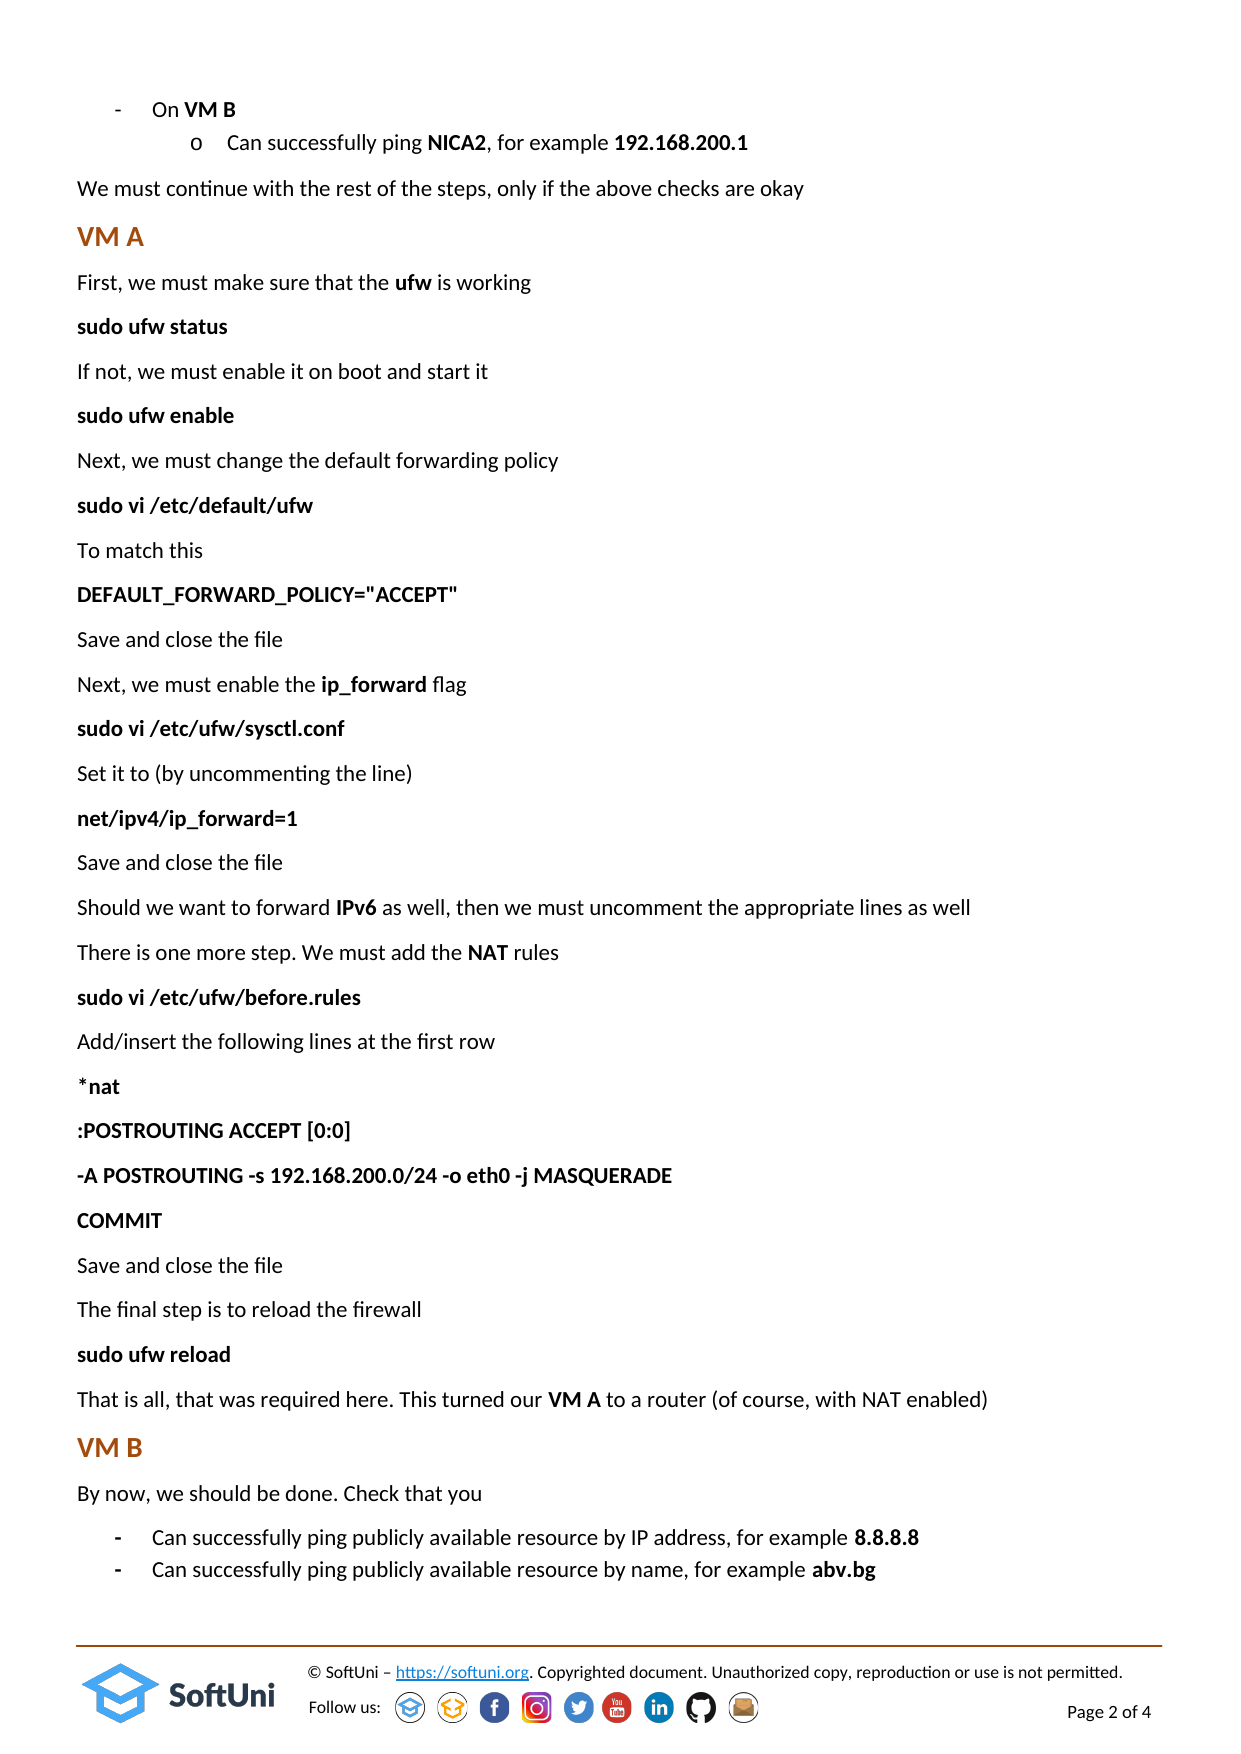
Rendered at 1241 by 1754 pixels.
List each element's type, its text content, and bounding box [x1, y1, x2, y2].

text sudo vi /etc/ufw/before.rules [77, 983, 1163, 1011]
picture [665, 1714, 674, 1723]
text *nat [77, 1072, 1163, 1100]
text Next, we must change the default forwarding policy [77, 446, 1163, 474]
list Can successfully ping NICA2, for example 192.168.200.1 [189, 128, 1163, 157]
picture [479, 1692, 510, 1723]
text sudo ufw status [77, 312, 1163, 340]
text sudo vi /etc/ufw/sysctl.conf [77, 714, 1163, 742]
text If not, we must enable it on boot and start it [77, 357, 1163, 385]
text Save and close the file [77, 1251, 1163, 1279]
picture [686, 1692, 716, 1723]
picture [728, 1692, 759, 1723]
subtitle VM A [77, 218, 1163, 254]
text Set it to (by uncommenting the line) [77, 759, 1163, 787]
text :POSTROUTING ACCEPT [0:0] [77, 1117, 1163, 1145]
text sudo ufw enable [77, 402, 1163, 430]
text Next, we must enable the ip_forward flag [77, 670, 1163, 698]
picture [665, 1692, 674, 1701]
text Add/insert the following lines at the first row [77, 1027, 1163, 1055]
text Save and close the file [77, 848, 1163, 877]
picture [395, 1692, 425, 1723]
text There is one more step. We must add the NAT rules [77, 938, 1163, 966]
text sudo vi /etc/default/ufw [77, 491, 1163, 519]
text That is all, that was required here. This turned our VM A to a router (of course, with NAT enabled) [77, 1385, 1163, 1413]
list Can successfully ping publicly available resource by IP address, for example 8.8.8.8 [114, 1523, 1163, 1551]
text First, we must make sure that the ufw is working [77, 268, 1163, 296]
text To match this [77, 536, 1163, 564]
subtitle VM B [77, 1429, 1163, 1465]
text sudo ufw reload [77, 1340, 1163, 1368]
text net/ipv4/ip_forward=1 [77, 804, 1163, 832]
text Should we want to forward IPv6 as well, then we must uncomment the appropriate lines as well [77, 893, 1163, 921]
picture [437, 1692, 468, 1723]
picture [658, 1705, 667, 1714]
picture [644, 1692, 653, 1701]
picture [644, 1714, 653, 1723]
picture [522, 1692, 552, 1723]
text We must continue with the rest of the steps, only if the above checks are okay [77, 174, 1163, 202]
text COMMIT [77, 1206, 1163, 1234]
picture [75, 1658, 281, 1729]
text By now, we should be done. Check that you [77, 1479, 1163, 1507]
text -A POSTROUTING -s 192.168.200.0/24 -o eth0 -j MASQUERADE [77, 1161, 1163, 1189]
text The final step is to reload the firewall [77, 1295, 1163, 1323]
picture [564, 1692, 594, 1723]
list Can successfully ping publicly available resource by name, for example abv.bg [114, 1556, 1163, 1584]
text Save and close the file [77, 625, 1163, 653]
picture [602, 1692, 632, 1723]
text DEFAULT_FORWARD_POLICY="ACCEPT" [77, 580, 1163, 608]
list On VM B [114, 95, 1163, 123]
